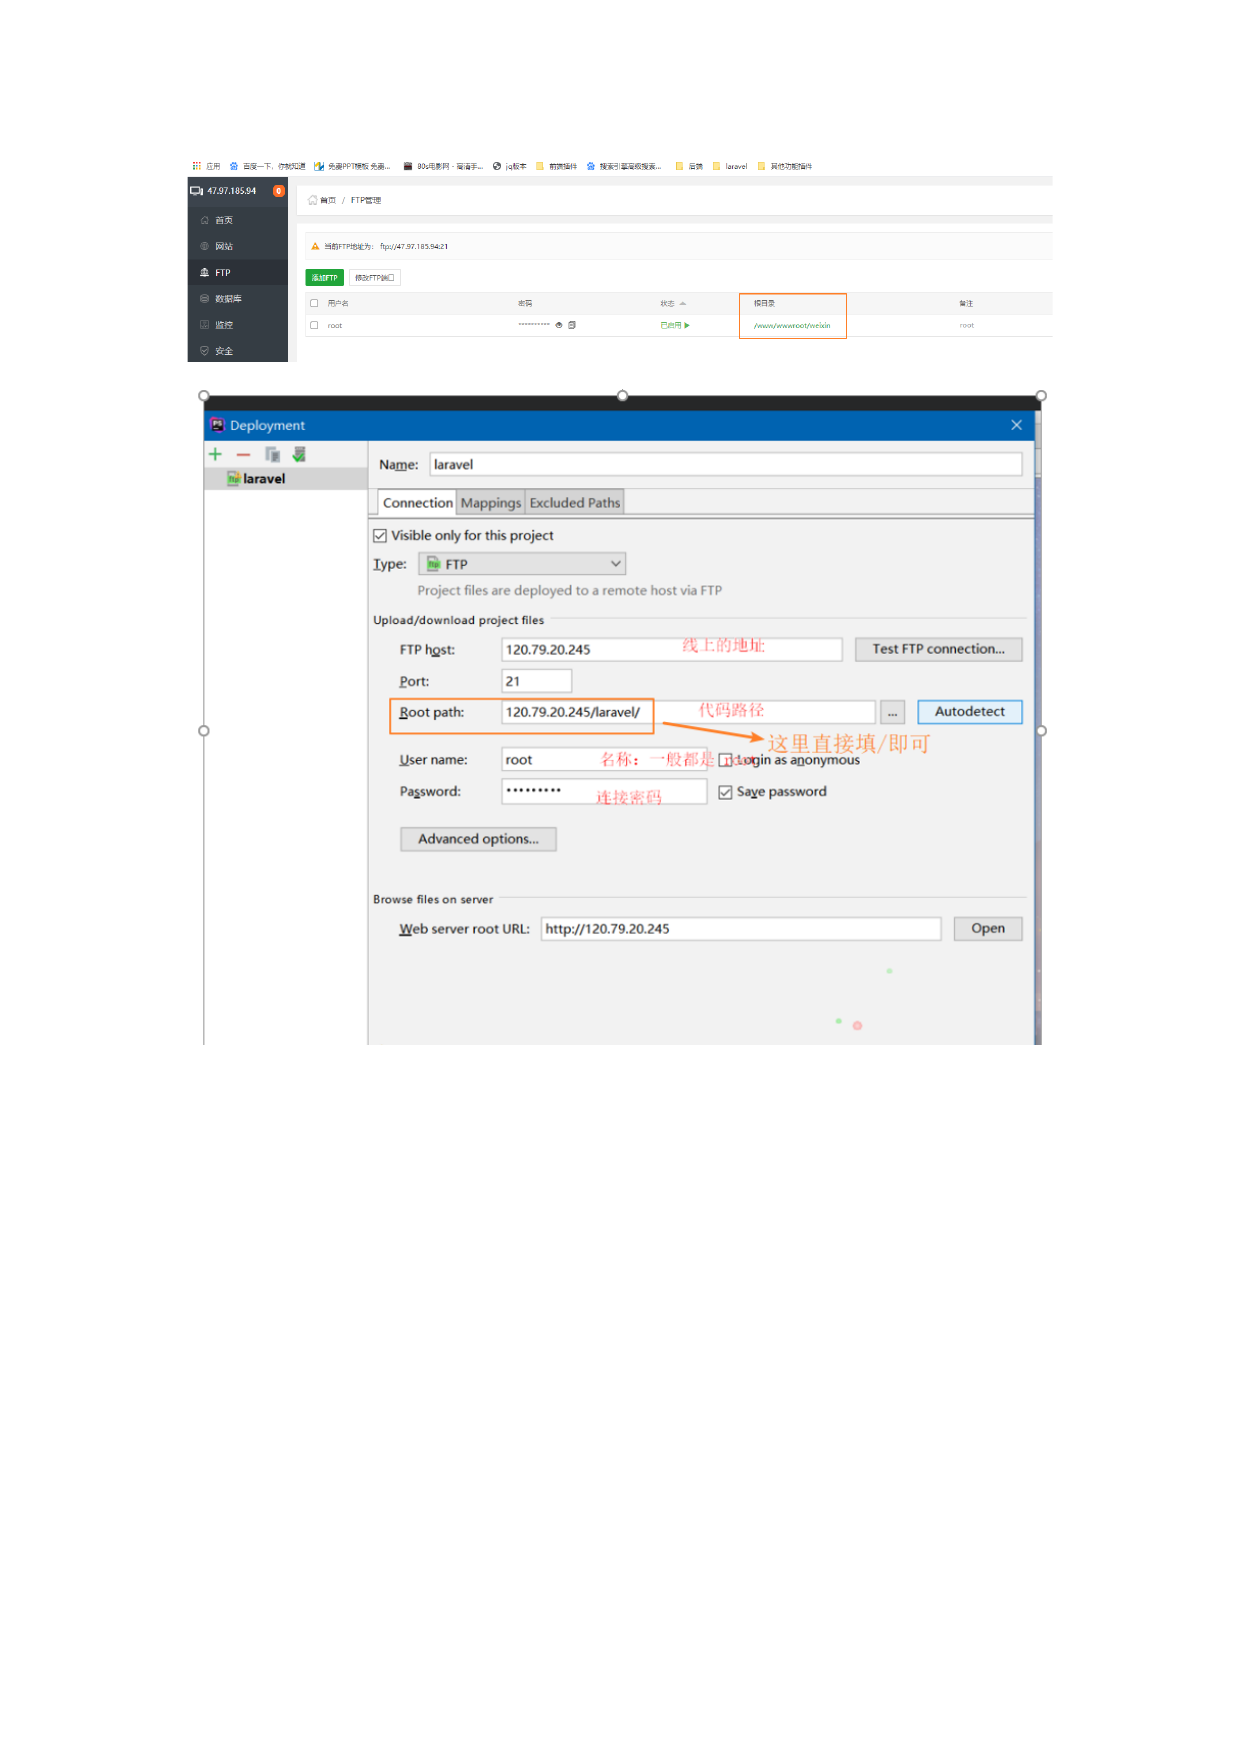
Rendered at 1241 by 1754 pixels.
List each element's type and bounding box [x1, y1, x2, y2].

picture [187, 389, 1053, 1045]
picture [187, 162, 1053, 362]
